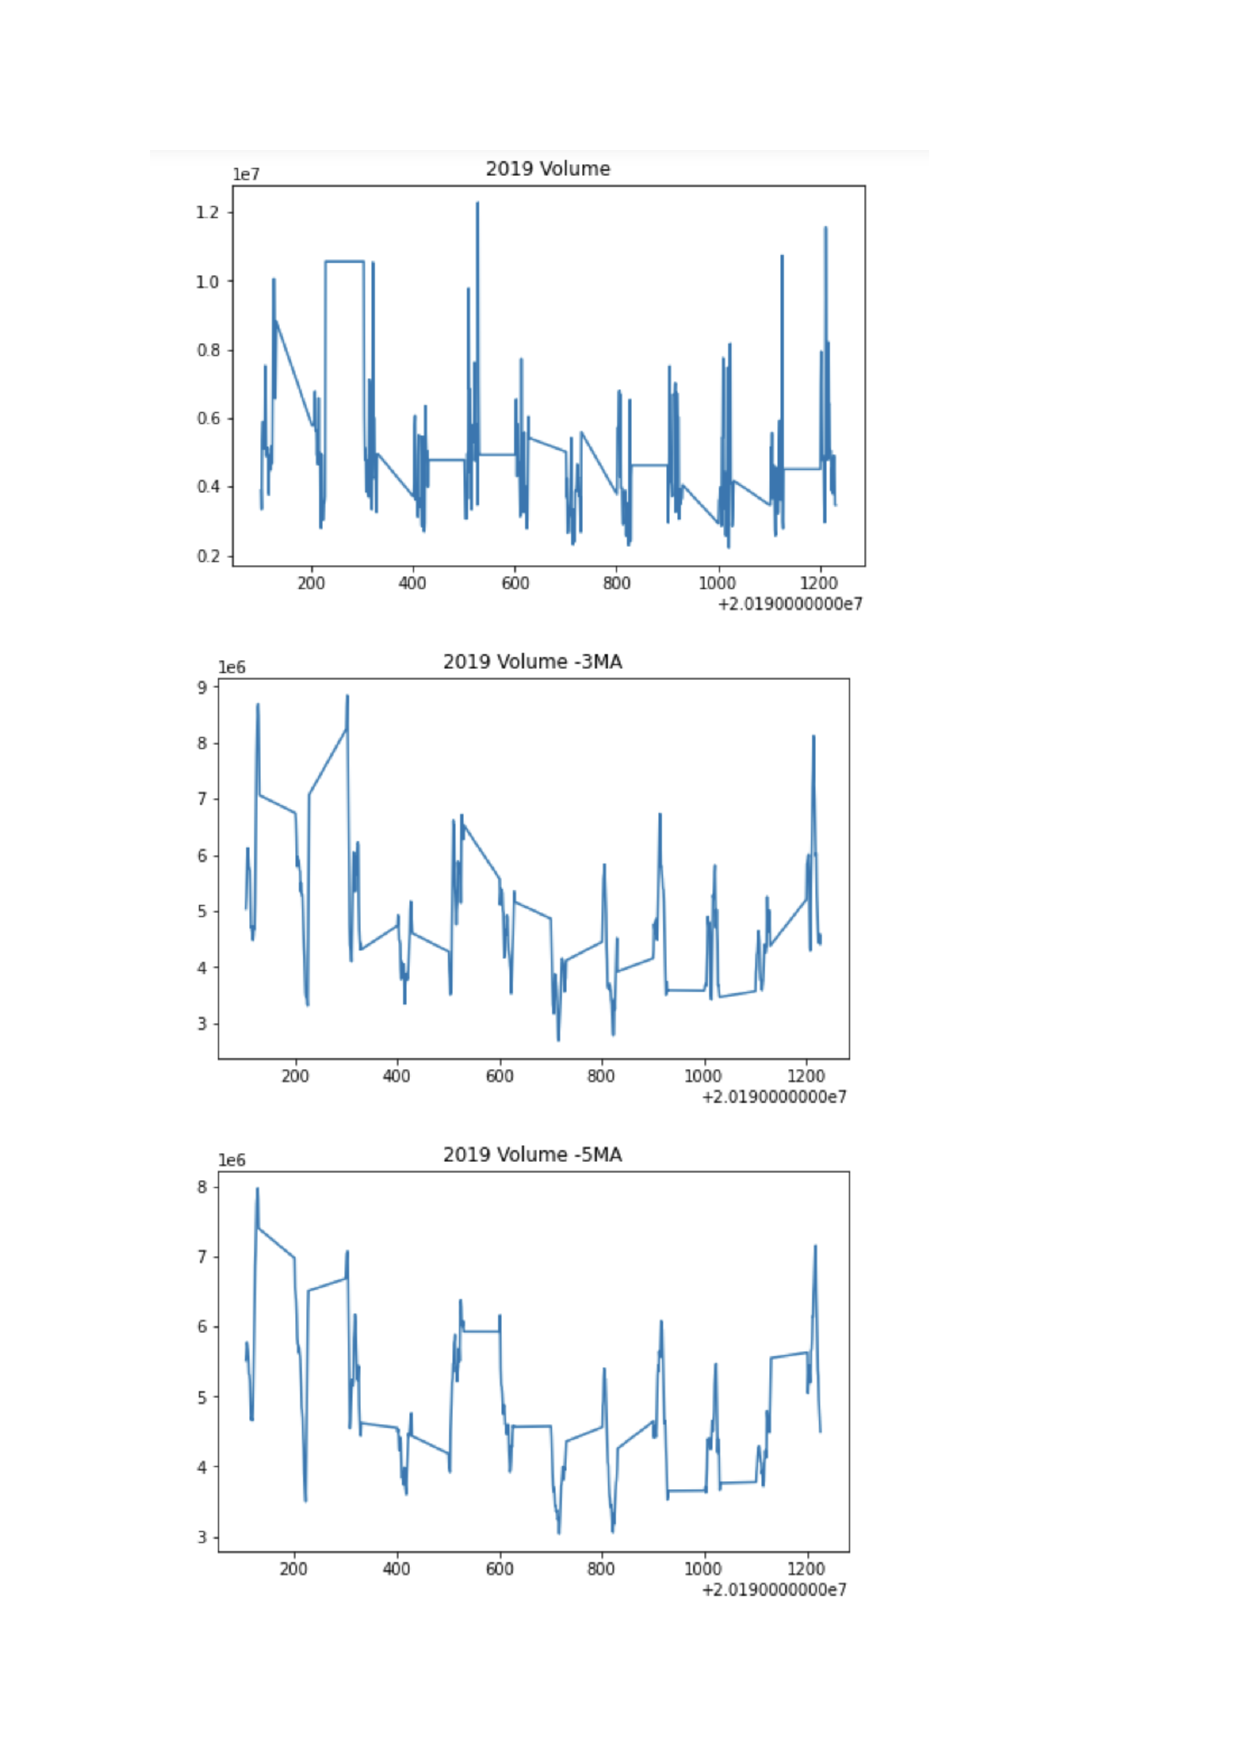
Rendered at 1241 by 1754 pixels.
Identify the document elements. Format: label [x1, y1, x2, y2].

picture [150, 150, 930, 1604]
